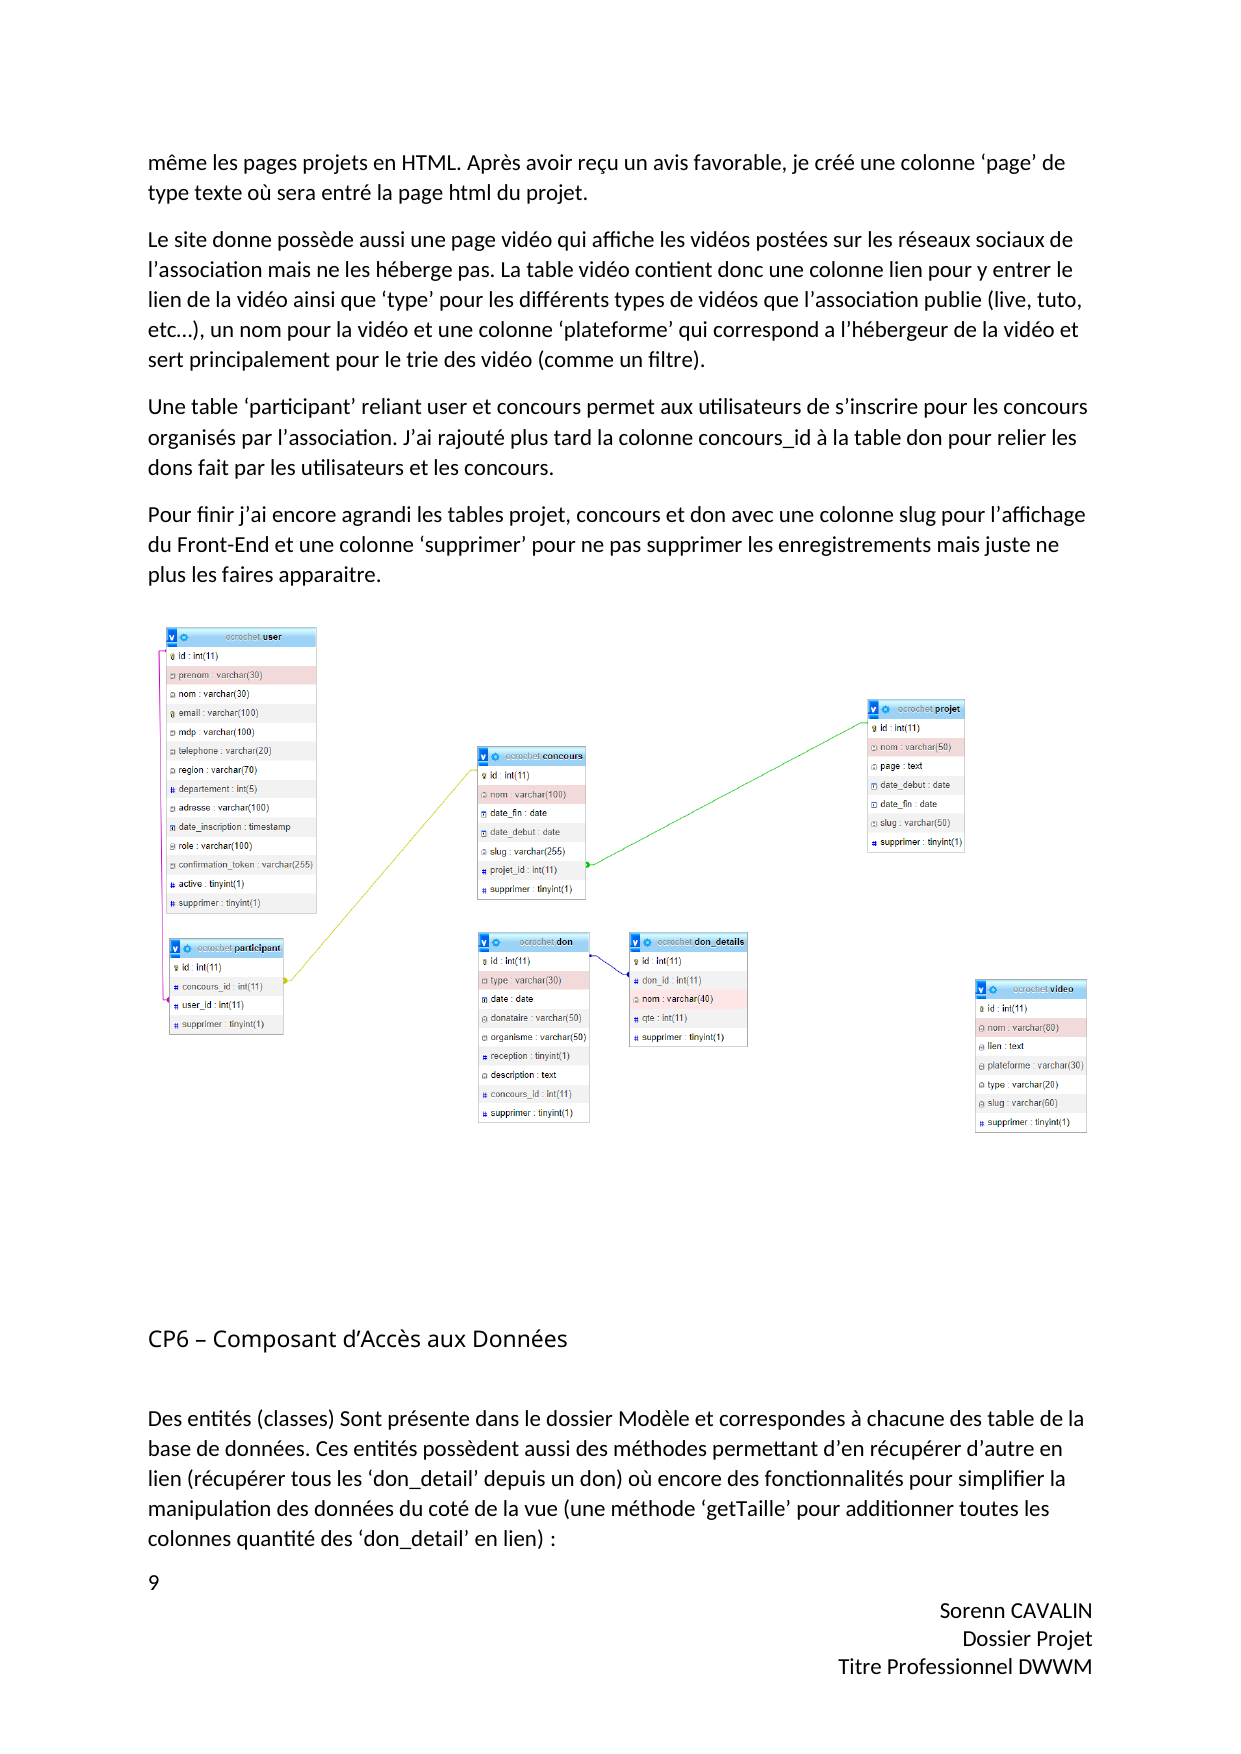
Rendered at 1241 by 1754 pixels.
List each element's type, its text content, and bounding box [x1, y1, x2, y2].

text Des entités (classes) Sont présente dans le dossier Modèle et correspondes à chacune des table de la base de données. Ces entités possèdent aussi des méthodes permettant d’en récupérer d’autre en lien (récupérer tous les ‘don_detail’ depuis un don) où encore des fonctionnalités pour simplifier la manipulation des données du coté de la vue (une méthode ‘getTaille’ pour additionner toutes les colonnes quantité des ‘don_detail’ en lien) : [148, 1404, 1093, 1552]
text Pour finir j’ai encore agrandi les tables projet, concours et don avec une colonne slug pour l’affichage du Front-End et une colonne ‘supprimer’ pour ne pas supprimer les enregistrements mais juste ne plus les faires apparaitre. [148, 500, 1093, 588]
text Le site donne possède aussi une page vidéo qui affiche les vidéos postées sur les réseaux sociaux de l’association mais ne les héberge pas. La table vidéo contient donc une colonne lien pour y entrer le lien de la vidéo ainsi que ‘type’ pour les différents types de vidéos que l’association publie (live, tuto, etc…), un nom pour la vidéo et une colonne ‘plateforme’ qui correspond a l’hébergeur de la vidéo et sert principalement pour le trie des vidéo (comme un filtre). [148, 225, 1093, 373]
subtitle CP6 – Composant d’Accès aux Données [148, 1323, 1093, 1354]
text Une table ‘participant’ reliant user et concours permet aux utilisateurs de s’inscrire pour les concours organisés par l’association. J’ai rajouté plus tard la colonne concours_id à la table don pour relier les dons fait par les utilisateurs et les concours. [148, 392, 1093, 481]
picture [147, 607, 1093, 1164]
